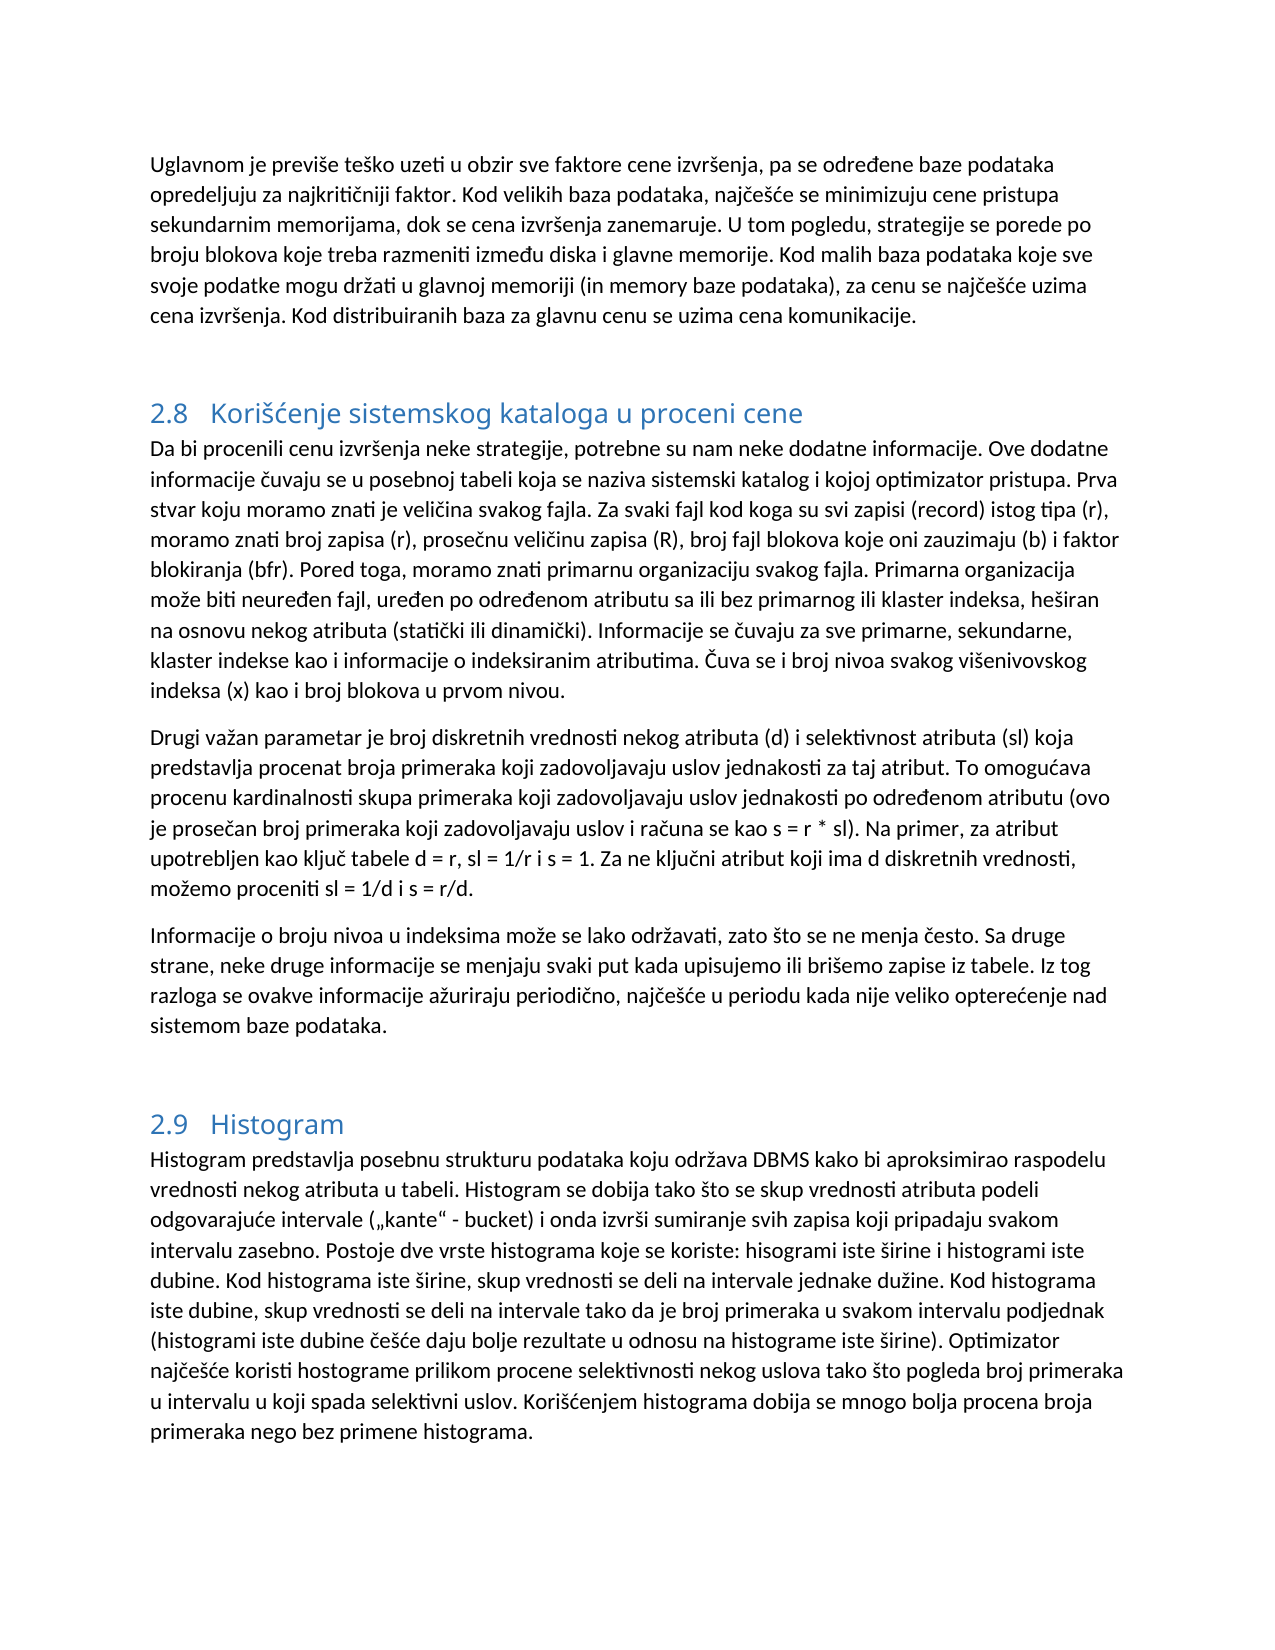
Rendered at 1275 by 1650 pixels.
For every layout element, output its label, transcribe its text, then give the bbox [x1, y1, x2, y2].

text Drugi važan parametar je broj diskretnih vrednosti nekog atributa (d) i selektivnost atributa (sl) koja predstavlja procenat broja primeraka koji zadovoljavaju uslov jednakosti za taj atribut. To omogućava procenu kardinalnosti skupa primeraka koji zadovoljavaju uslov jednakosti po određenom atributu (ovo je prosečan broj primeraka koji zadovoljavaju uslov i računa se kao s = r * sl). Na primer, za atribut upotrebljen kao ključ tabele d = r, sl = 1/r i s = 1. Za ne ključni atribut koji ima d diskretnih vrednosti, možemo proceniti sl = 1/d i s = r/d. [150, 723, 1125, 902]
text Informacije o broju nivoa u indeksima može se lako održavati, zato što se ne menja često. Sa druge strane, neke druge informacije se menjaju svaki put kada upisujemo ili brišemo zapise iz tabele. Iz tog razloga se ovakve informacije ažuriraju periodično, najčešće u periodu kada nije veliko opterećenje nad sistemom baze podataka. [150, 921, 1125, 1040]
text Da bi procenili cenu izvršenja neke strategije, potrebne su nam neke dodatne informacije. Ove dodatne informacije čuvaju se u posebnoj tabeli koja se naziva sistemski katalog i kojoj optimizator pristupa. Prva stvar koju moramo znati je veličina svakog fajla. Za svaki fajl kod koga su svi zapisi (record) istog tipa (r), moramo znati broj zapisa (r), prosečnu veličinu zapisa (R), broj fajl blokova koje oni zauzimaju (b) i faktor blokiranja (bfr). Pored toga, moramo znati primarnu organizaciju svakog fajla. Primarna organizacija može biti neuređen fajl, uređen po određenom atributu sa ili bez primarnog ili klaster indeksa, heširan na osnovu nekog atributa (statički ili dinamički). Informacije se čuvaju za sve primarne, sekundarne, klaster indekse kao i informacije o indeksiranim atributima. Čuva se i broj nivoa svakog višenivovskog indeksa (x) kao i broj blokova u prvom nivou. [150, 434, 1125, 704]
text Uglavnom je previše teško uzeti u obzir sve faktore cene izvršenja, pa se određene baze podataka opredeljuju za najkritičniji faktor. Kod velikih baza podataka, najčešće se minimizuju cene pristupa sekundarnim memorijama, dok se cena izvršenja zanemaruje. U tom pogledu, strategije se porede po broju blokova koje treba razmeniti između diska i glavne memorije. Kod malih baza podataka koje sve svoje podatke mogu držati u glavnoj memoriji (in memory baze podataka), za cenu se najčešće uzima cena izvršenja. Kod distribuiranih baza za glavnu cenu se uzima cena komunikacije. [150, 150, 1125, 329]
text Histogram predstavlja posebnu strukturu podataka koju održava DBMS kako bi aproksimirao raspodelu vrednosti nekog atributa u tabeli. Histogram se dobija tako što se skup vrednosti atributa podeli odgovarajuće intervale („kante“ - bucket) i onda izvrši sumiranje svih zapisa koji pripadaju svakom intervalu zasebno. Postoje dve vrste histograma koje se koriste: hisogrami iste širine i histogrami iste dubine. Kod histograma iste širine, skup vrednosti se deli na intervale jednake dužine. Kod histograma iste dubine, skup vrednosti se deli na intervale tako da je broj primeraka u svakom intervalu podjednak (histogrami iste dubine češće daju bolje rezultate u odnosu na histograme iste širine). Optimizator najčešće koristi hostograme prilikom procene selektivnosti nekog uslova tako što pogleda broj primeraka u intervalu u koji spada selektivni uslov. Korišćenjem histograma dobija se mnogo bolja procena broja primeraka nego bez primene histograma. [150, 1145, 1125, 1445]
subtitle Korišćenje sistemskog kataloga u proceni cene [150, 395, 1125, 432]
subtitle Histogram [150, 1105, 1125, 1142]
